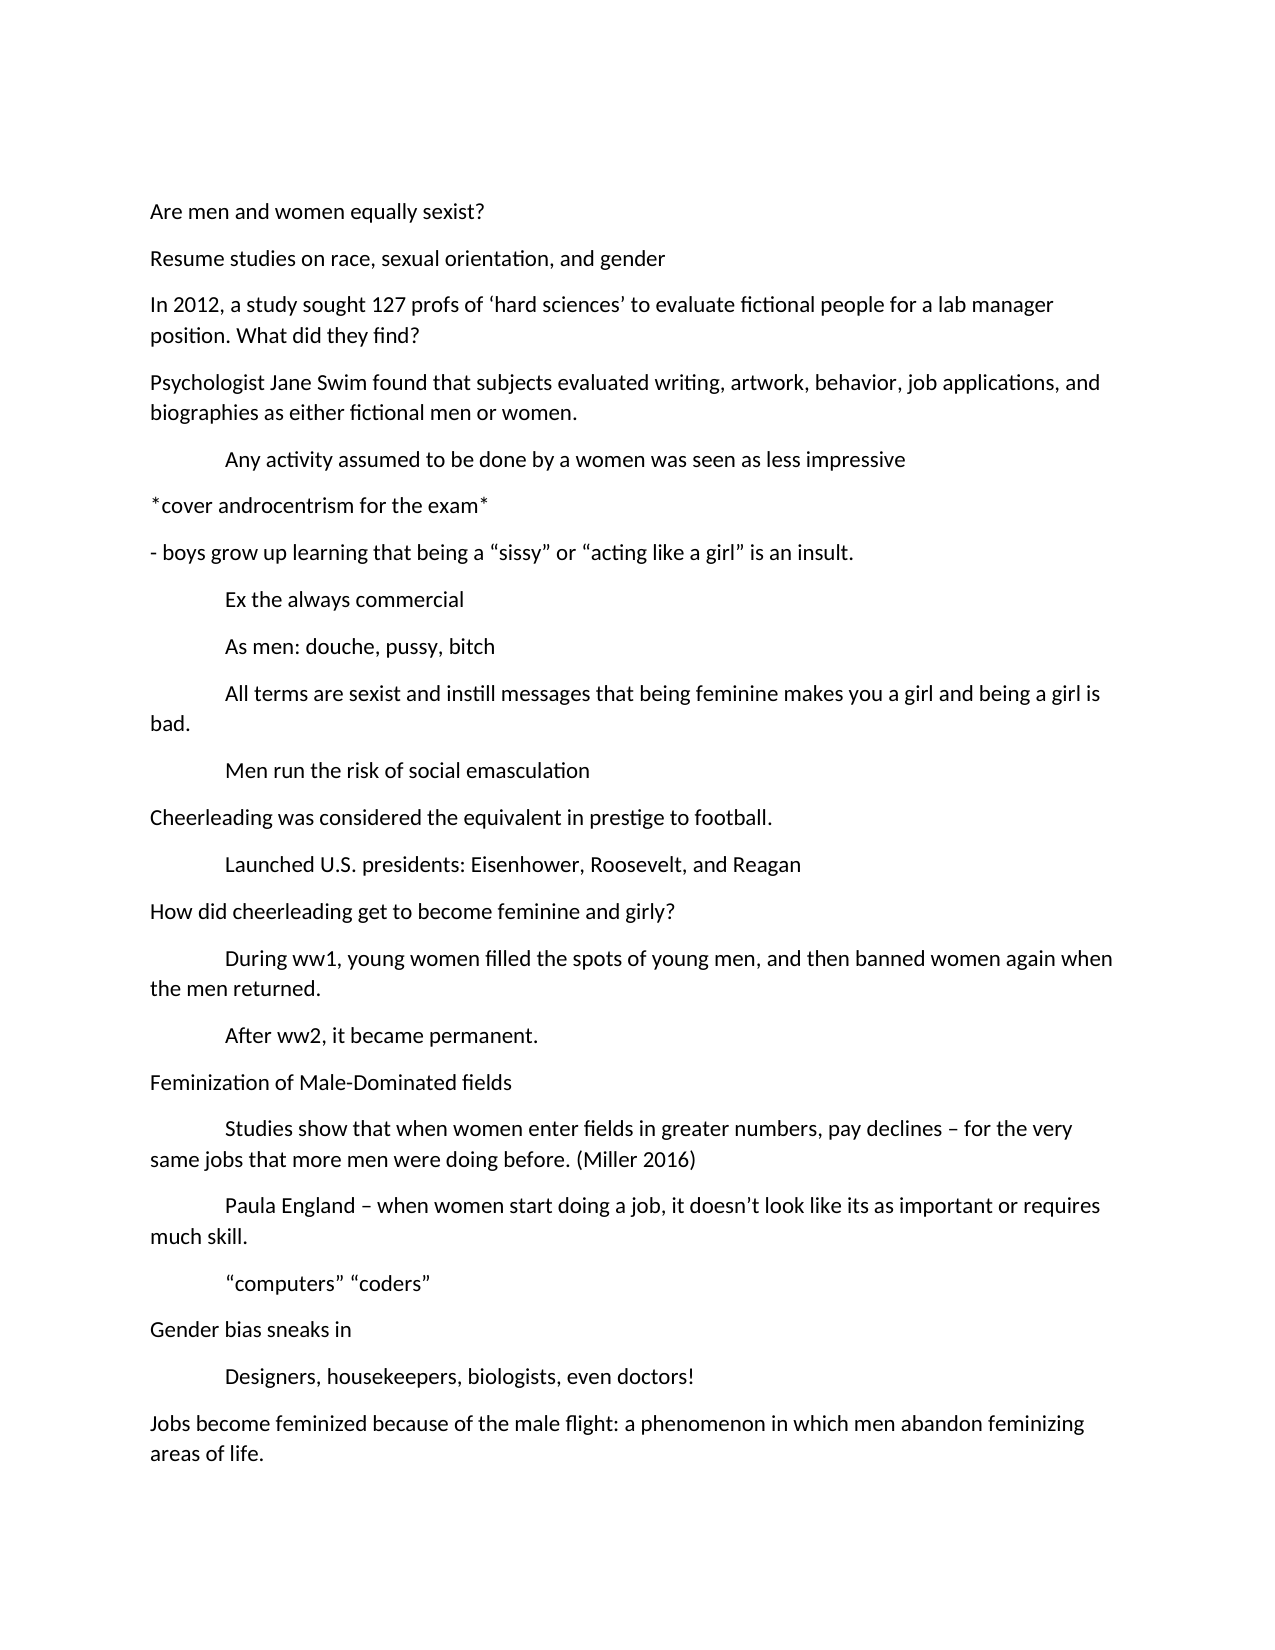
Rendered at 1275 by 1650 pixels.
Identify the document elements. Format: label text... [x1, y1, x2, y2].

text Cheerleading was considered the equivalent in prestige to football. [150, 803, 1125, 831]
text In 2012, a study sought 127 profs of ‘hard sciences’ to evaluate fictional people for a lab manager position. What did they find? [150, 291, 1125, 349]
text Men run the risk of social emasculation [150, 756, 1125, 784]
text After ww2, it became permanent. [150, 1021, 1125, 1049]
text Feminization of Male-Dominated fields [150, 1068, 1125, 1096]
text Resume studies on race, sexual orientation, and gender [150, 244, 1125, 272]
text As men: douche, pussy, bitch [150, 632, 1125, 660]
text Designers, housekeepers, biologists, even doctors! [150, 1362, 1125, 1391]
text All terms are sexist and instill messages that being feminine makes you a girl and being a girl is bad. [150, 679, 1125, 737]
text *cover androcentrism for the exam* [150, 492, 1125, 520]
text Ex the always commercial [150, 585, 1125, 613]
text “computers” “coders” [150, 1269, 1125, 1297]
text Paula England – when women start doing a job, it doesn’t look like its as important or requires much skill. [150, 1192, 1125, 1250]
text How did cheerleading get to become feminine and girly? [150, 897, 1125, 925]
text Gender bias sneaks in [150, 1316, 1125, 1344]
text Jobs become feminized because of the male flight: a phenomenon in which men abandon feminizing areas of life. [150, 1409, 1125, 1468]
text Launched U.S. presidents: Eisenhower, Roosevelt, and Reagan [150, 850, 1125, 878]
text Psychologist Jane Swim found that subjects evaluated writing, artwork, behavior, job applications, and biographies as either fictional men or women. [150, 368, 1125, 426]
text During ww1, young women filled the spots of young men, and then banned women again when the men returned. [150, 944, 1125, 1002]
text - boys grow up learning that being a “sissy” or “acting like a girl” is an insult. [150, 538, 1125, 567]
text Are men and women equally sexist? [150, 197, 1125, 225]
text Studies show that when women enter fields in greater numbers, pay declines – for the very same jobs that more men were doing before. (Miller 2016) [150, 1114, 1125, 1173]
text Any activity assumed to be done by a women was seen as less impressive [150, 445, 1125, 473]
